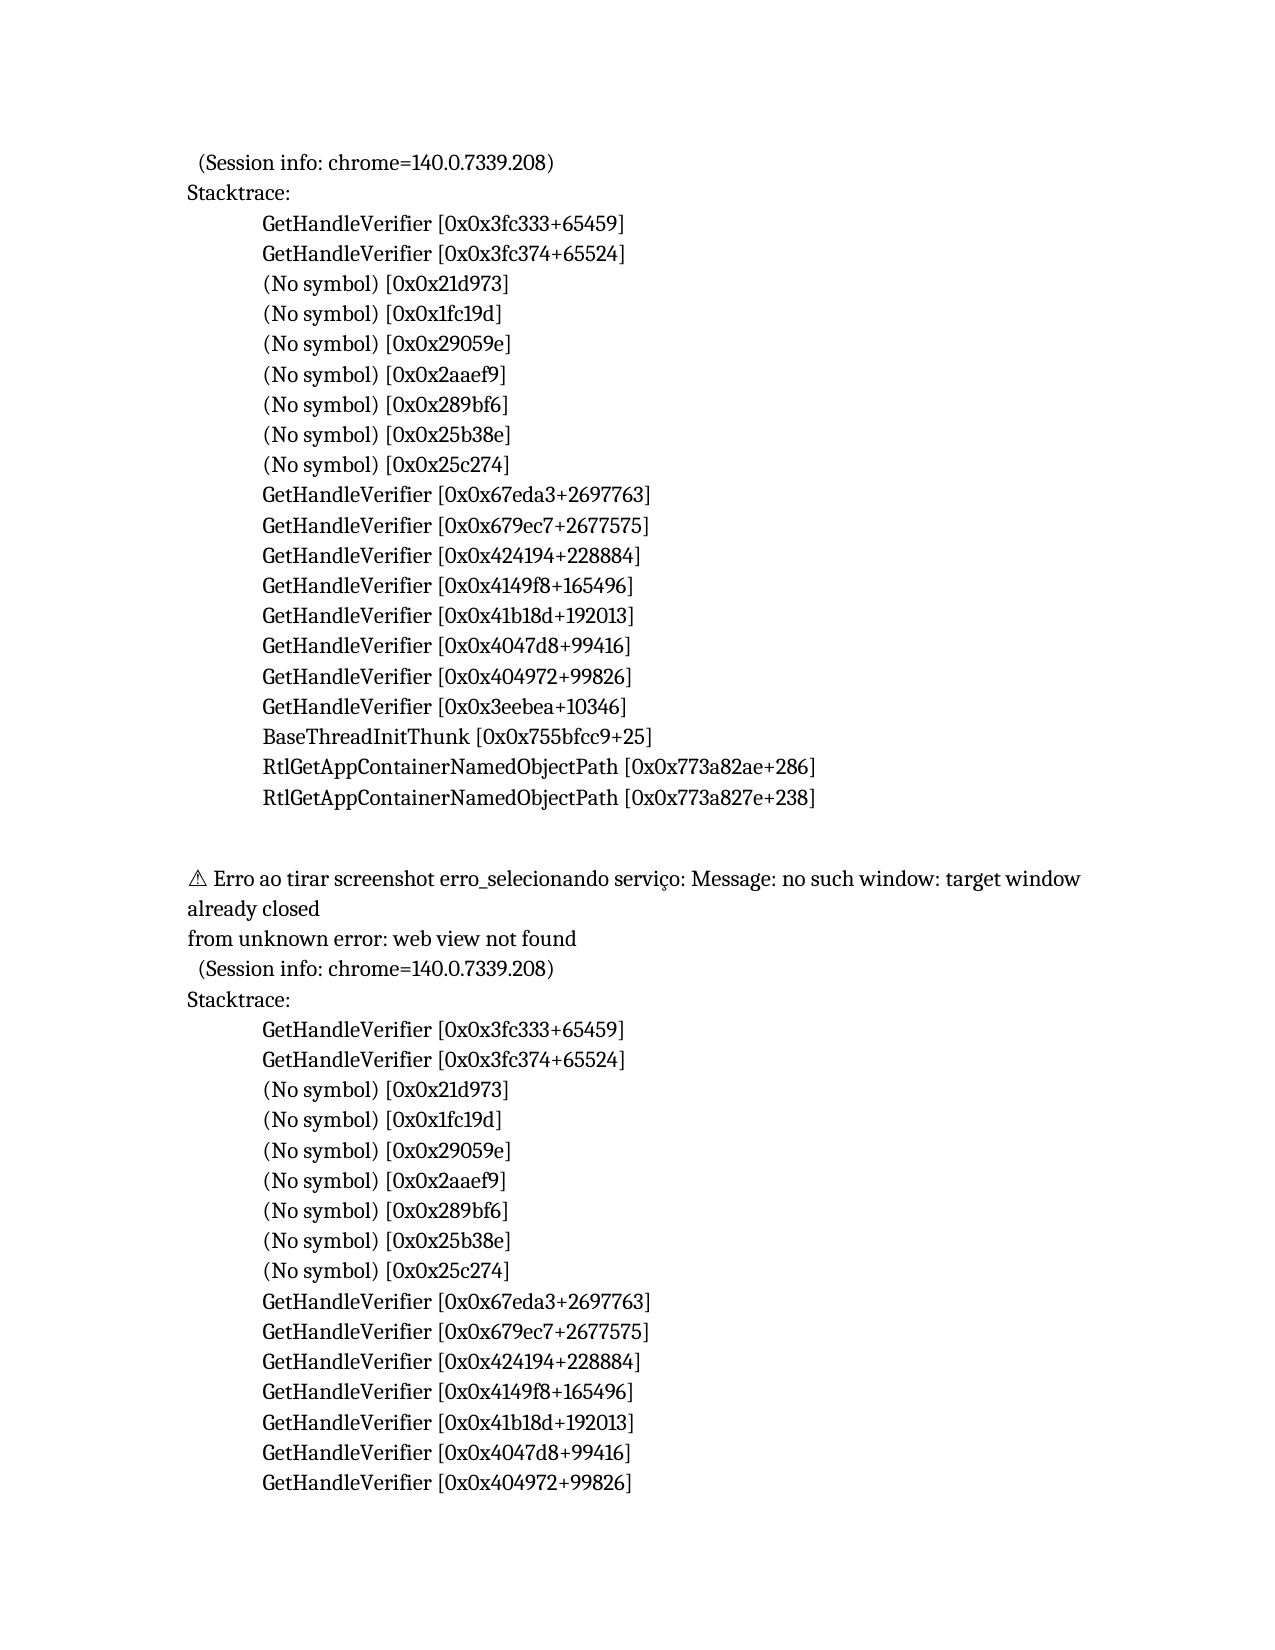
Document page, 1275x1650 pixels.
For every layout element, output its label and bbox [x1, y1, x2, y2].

text [187, 150, 1087, 841]
text [187, 866, 1087, 1496]
